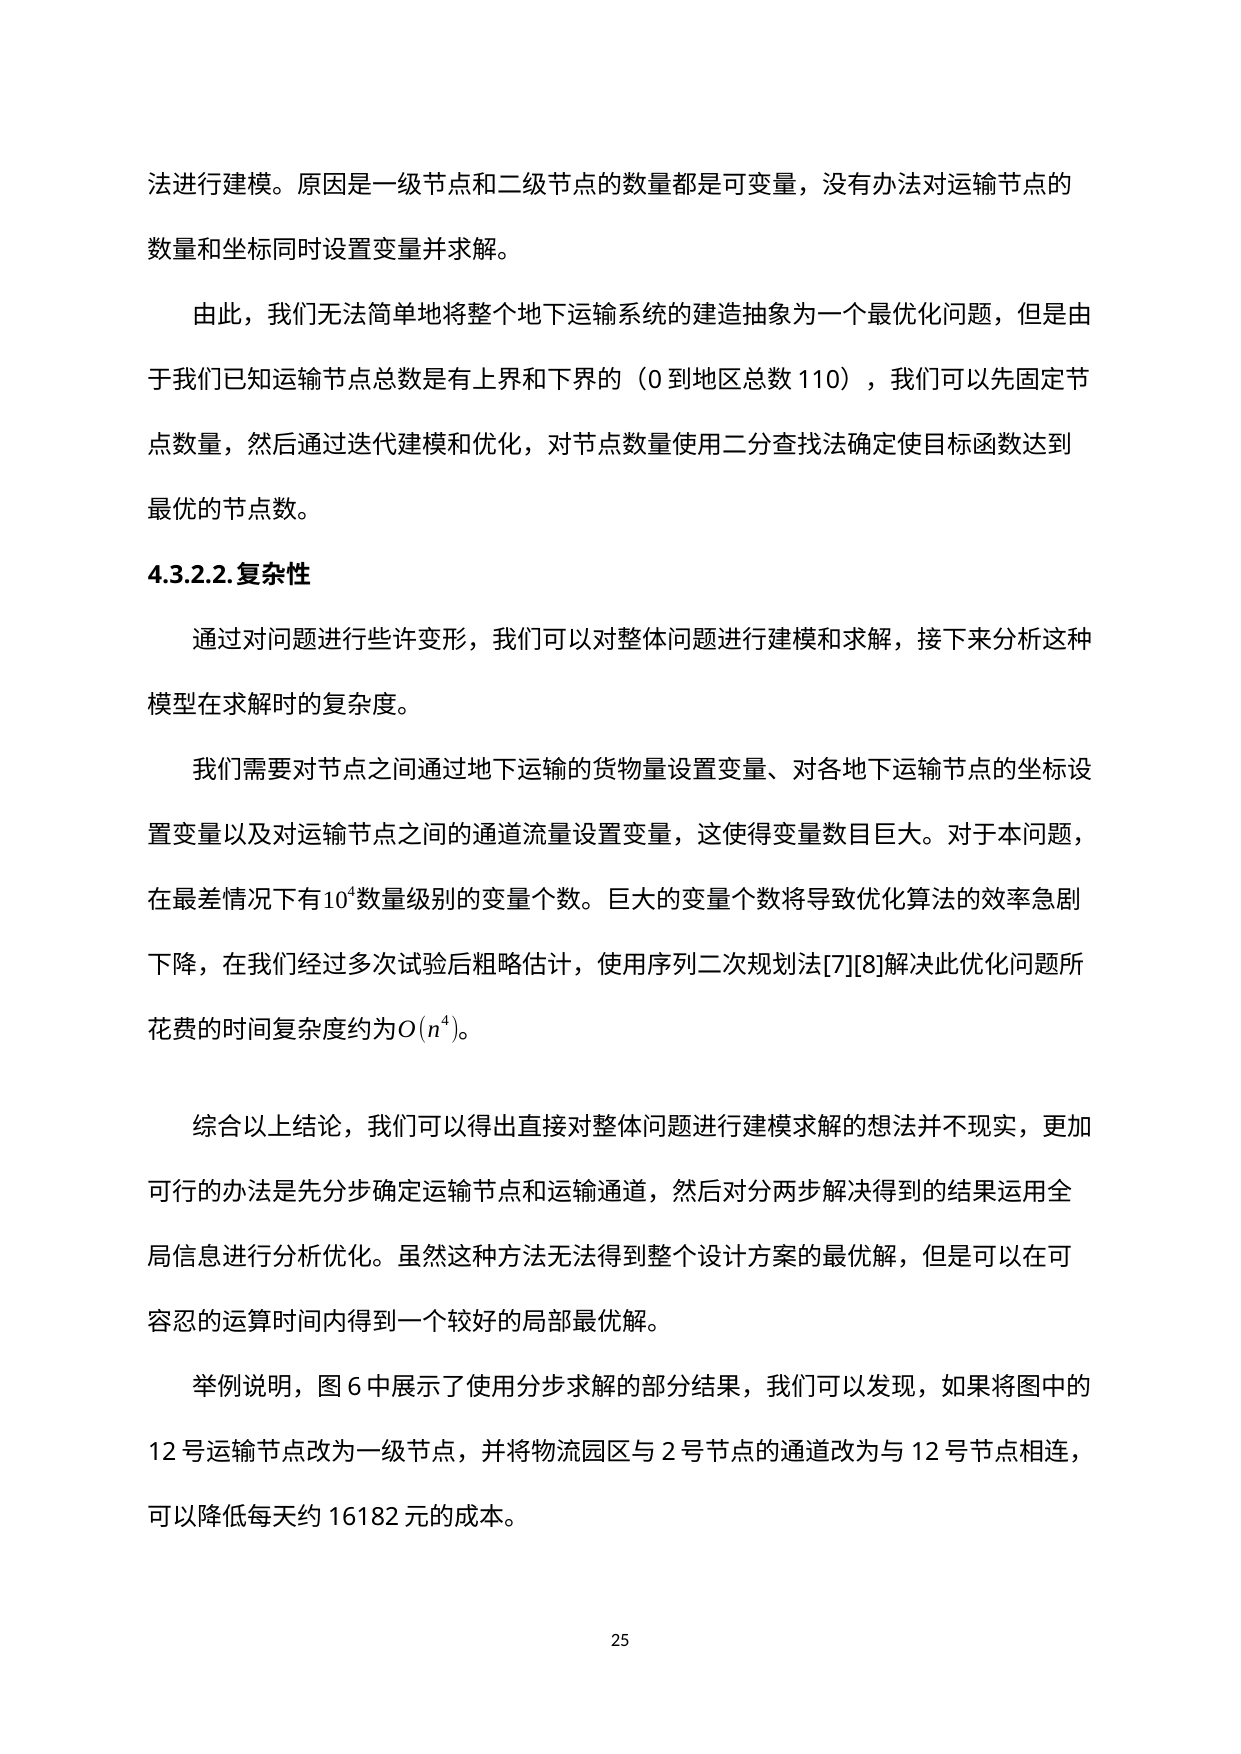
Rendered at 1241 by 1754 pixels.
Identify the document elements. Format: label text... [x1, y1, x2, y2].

list 复杂性 [148, 540, 1092, 605]
text 我们需要对节点之间通过地下运输的货物量设置变量、对各地下运输节点的坐标设置变量以及对运输节点之间的通道流量设置变量，这使得变量数目巨大。对于本问题，在最差情况下有数量级别的变量个数。巨大的变量个数将导致优化算法的效率急剧下降，在我们经过多次试验后粗略估计，使用序列二次规划法[7][8]解决此优化问题所花费的时间复杂度约为。 [148, 735, 1092, 1060]
text 通过对问题进行些许变形，我们可以对整体问题进行建模和求解，接下来分析这种模型在求解时的复杂度。 [148, 605, 1092, 735]
text 由此，我们无法简单地将整个地下运输系统的建造抽象为一个最优化问题，但是由于我们已知运输节点总数是有上界和下界的（0到地区总数110），我们可以先固定节点数量，然后通过迭代建模和优化，对节点数量使用二分查找法确定使目标函数达到最优的节点数。 [148, 280, 1092, 540]
text 综合以上结论，我们可以得出直接对整体问题进行建模求解的想法并不现实，更加可行的办法是先分步确定运输节点和运输通道，然后对分两步解决得到的结果运用全局信息进行分析优化。虽然这种方法无法得到整个设计方案的最优解，但是可以在可容忍的运算时间内得到一个较好的局部最优解。 [148, 1092, 1092, 1352]
text 从问题一中我们已经得知可以使用最优化模型来建模并解决各地区货物的地上运输和地下运输的分布，但是对于一级节点和二级节点如何分布的问题却不能用同样的办法进行建模。原因是一级节点和二级节点的数量都是可变量，没有办法对运输节点的数量和坐标同时设置变量并求解。 [148, 150, 1092, 280]
text 举例说明，图6中展示了使用分步求解的部分结果，我们可以发现，如果将图中的12号运输节点改为一级节点，并将物流园区与2号节点的通道改为与12号节点相连，可以降低每天约16182元的成本。 [148, 1352, 1092, 1547]
